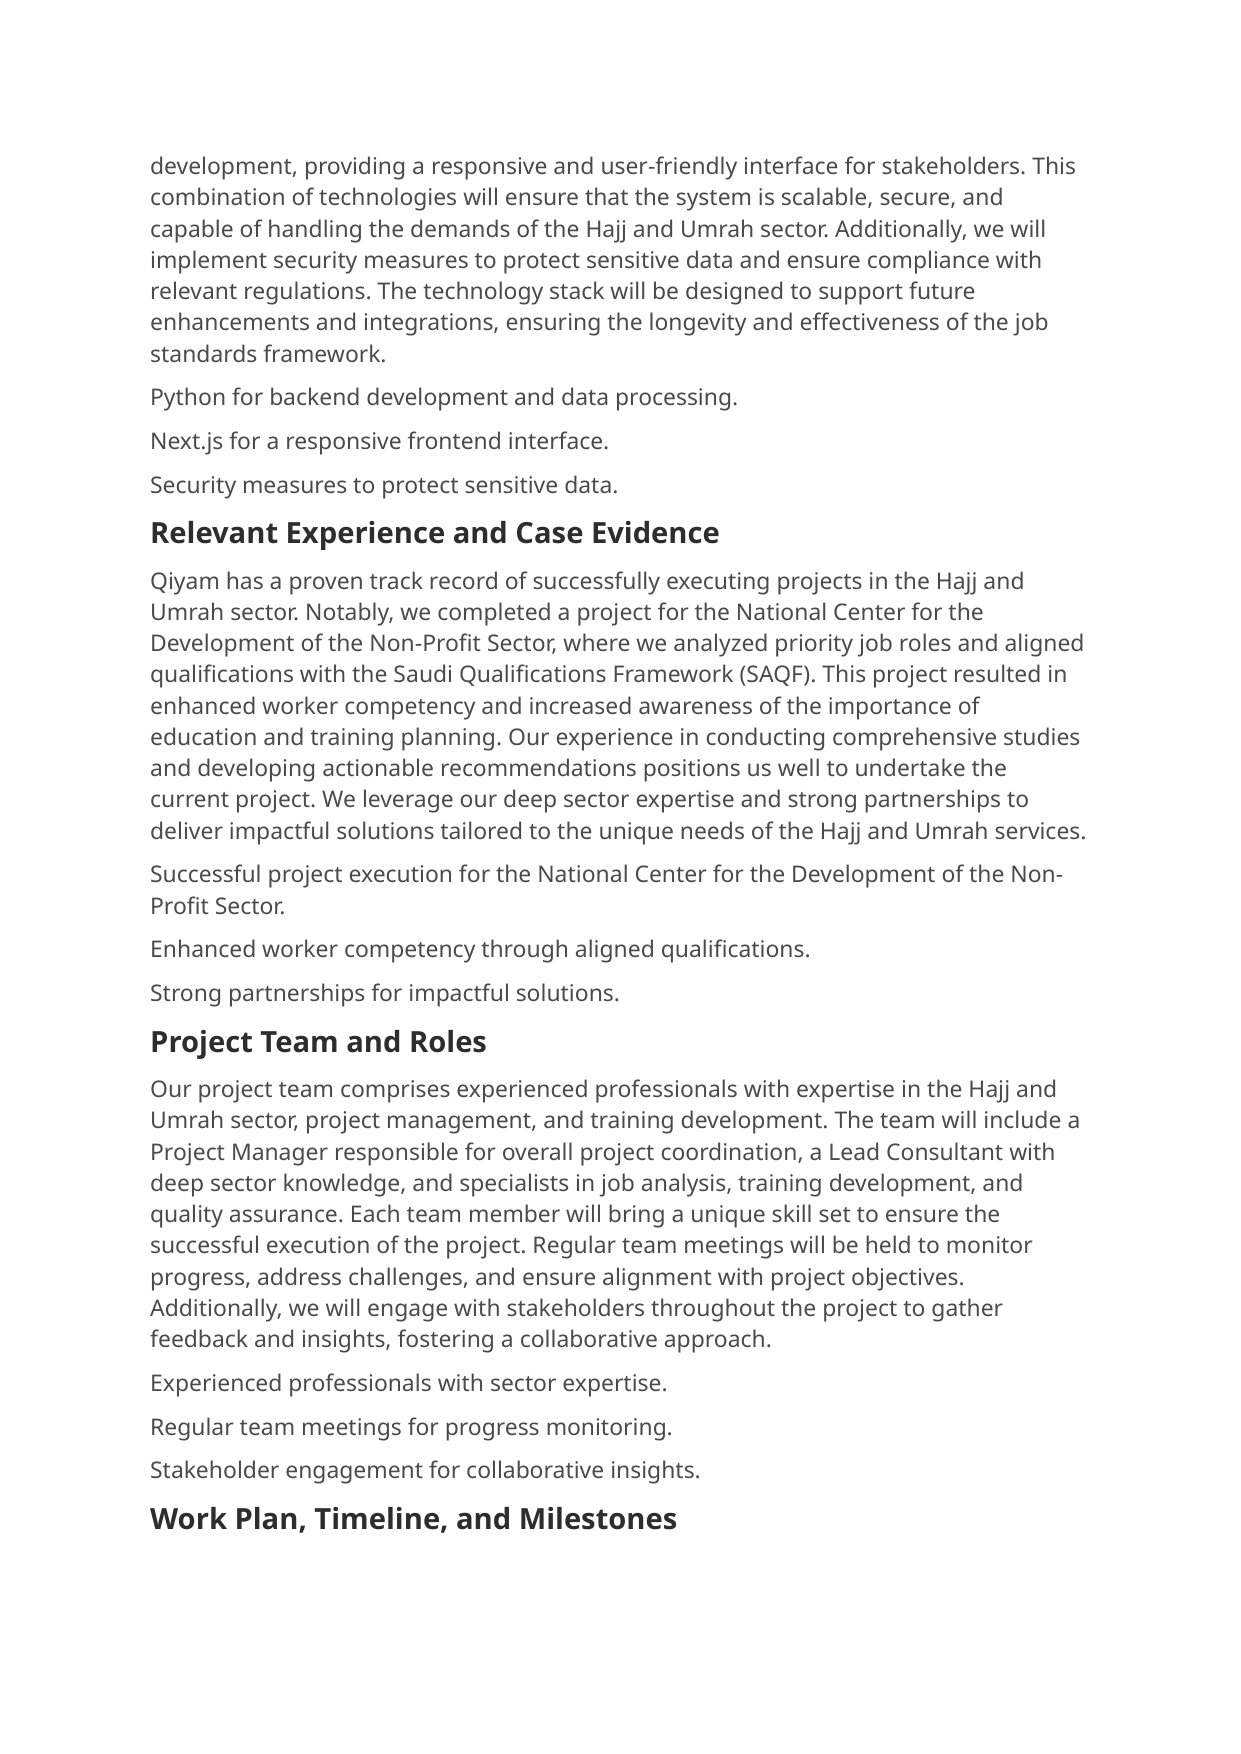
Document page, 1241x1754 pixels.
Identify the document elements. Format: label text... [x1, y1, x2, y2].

text Relevant Experience and Case Evidence [150, 512, 1090, 552]
text Qiyam has a proven track record of successfully executing projects in the Hajj and Umrah sector. Notably, we completed a project for the National Center for the Development of the Non-Profit Sector, where we analyzed priority job roles and aligned qualifications with the Saudi Qualifications Framework (SAQF). This project resulted in enhanced worker competency and increased awareness of the importance of education and training planning. Our experience in conducting comprehensive studies and developing actionable recommendations positions us well to undertake the current project. We leverage our deep sector expertise and strong partnerships to deliver impactful solutions tailored to the unique needs of the Hajj and Umrah services. [150, 565, 1090, 846]
text Work Plan, Timeline, and Milestones [150, 1498, 1090, 1538]
text Security measures to protect sensitive data. [150, 469, 1090, 500]
text Successful project execution for the National Center for the Development of the Non-Profit Sector. [150, 858, 1090, 921]
text Our project team comprises experienced professionals with expertise in the Hajj and Umrah sector, project management, and training development. The team will include a Project Manager responsible for overall project coordination, a Lead Consultant with deep sector knowledge, and specialists in job analysis, training development, and quality assurance. Each team member will bring a unique skill set to ensure the successful execution of the project. Regular team meetings will be held to monitor progress, address challenges, and ensure alignment with project objectives. Additionally, we will engage with stakeholders throughout the project to gather feedback and insights, fostering a collaborative approach. [150, 1073, 1090, 1354]
text Next.js for a responsive frontend interface. [150, 425, 1090, 456]
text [150, 150, 1090, 369]
text Strong partnerships for impactful solutions. [150, 977, 1090, 1008]
text Project Team and Roles [150, 1021, 1090, 1061]
text Enhanced worker competency through aligned qualifications. [150, 933, 1090, 965]
text Python for backend development and data processing. [150, 381, 1090, 412]
text Experienced professionals with sector expertise. [150, 1367, 1090, 1398]
text Regular team meetings for progress monitoring. [150, 1411, 1090, 1442]
text Stakeholder engagement for collaborative insights. [150, 1454, 1090, 1486]
